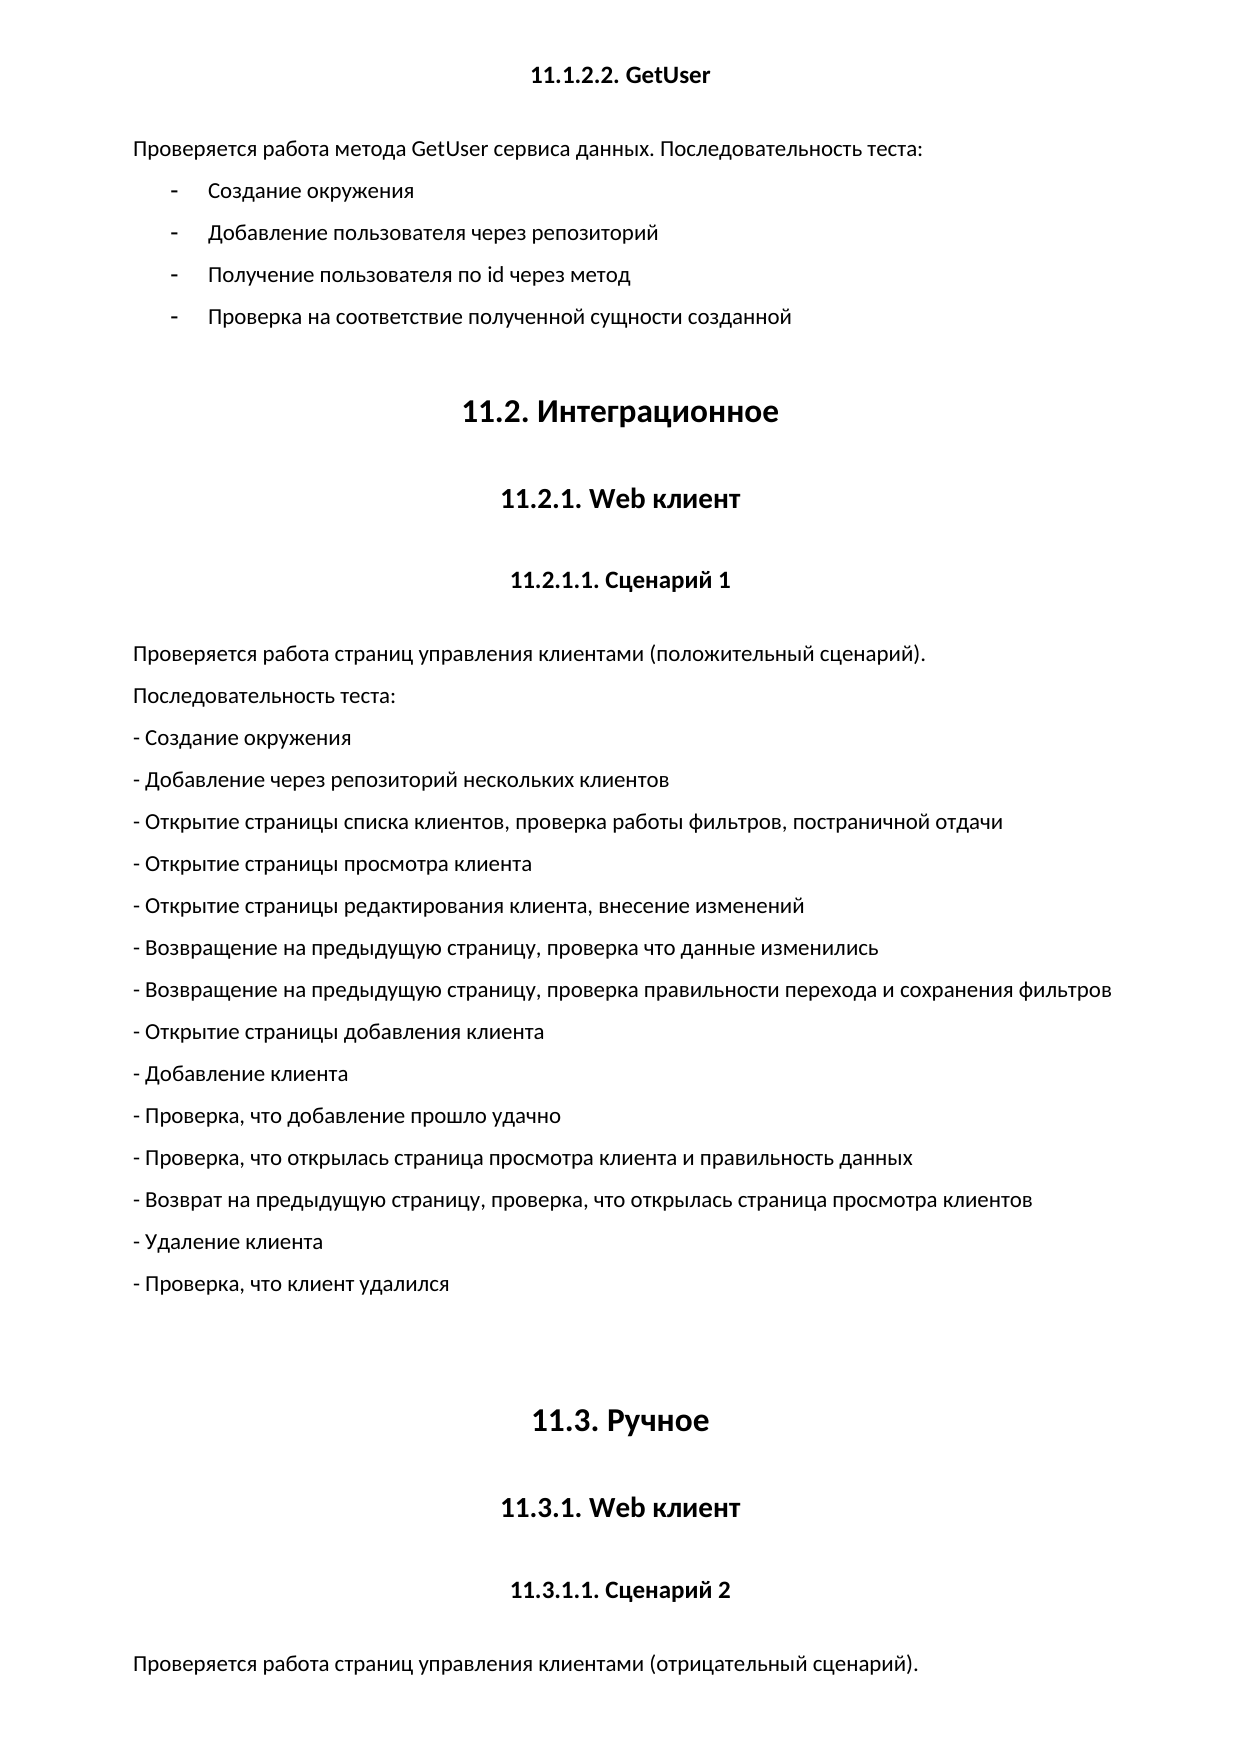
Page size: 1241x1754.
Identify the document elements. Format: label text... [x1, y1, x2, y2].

text - Возврат на предыдущую страницу, проверка, что открылась страница просмотра клиентов [59, 1185, 1181, 1213]
subtitle 11.1.2.2. GetUser [59, 59, 1181, 89]
text Проверяется работа страниц управления клиентами (положительный сценарий). [59, 639, 1181, 668]
subtitle 11.2.1. Web клиент [59, 480, 1181, 516]
subtitle 11.2.1.1. Сценарий 1 [59, 565, 1181, 595]
text - Открытие страницы добавления клиента [59, 1017, 1181, 1045]
text - Открытие страницы редактирования клиента, внесение изменений [59, 891, 1181, 919]
text Последовательность теста: [59, 682, 1181, 709]
list Создание окружения [170, 176, 1181, 204]
text - Удаление клиента [59, 1227, 1181, 1255]
text - Проверка, что добавление прошло удачно [59, 1101, 1181, 1129]
subtitle 11.2. Интеграционное [59, 390, 1181, 431]
subtitle 11.3.1.1. Сценарий 2 [59, 1574, 1181, 1604]
text - Создание окружения [59, 723, 1181, 752]
list Получение пользователя по id через метод [170, 260, 1181, 288]
text Проверяется работа страниц управления клиентами (отрицательный сценарий). [59, 1649, 1181, 1677]
subtitle 11.3.1. Web клиент [59, 1489, 1181, 1525]
subtitle 11.3. Ручное [59, 1399, 1181, 1440]
text - Открытие страницы просмотра клиента [59, 849, 1181, 877]
text - Добавление через репозиторий нескольких клиентов [59, 766, 1181, 793]
list Проверка на соответствие полученной сущности созданной [170, 302, 1181, 330]
text - Проверка, что клиент удалился [59, 1269, 1181, 1297]
text - Возвращение на предыдущую страницу, проверка правильности перехода и сохранения фильтров [59, 975, 1181, 1003]
text - Добавление клиента [59, 1059, 1181, 1087]
text Проверяется работа метода GetUser сервиса данных. Последовательность теста: [59, 134, 1181, 162]
text - Открытие страницы списка клиентов, проверка работы фильтров, постраничной отдачи [59, 807, 1181, 836]
text - Проверка, что открылась страница просмотра клиента и правильность данных [59, 1143, 1181, 1171]
list Добавление пользователя через репозиторий [170, 218, 1181, 246]
text - Возвращение на предыдущую страницу, проверка что данные изменились [59, 933, 1181, 961]
